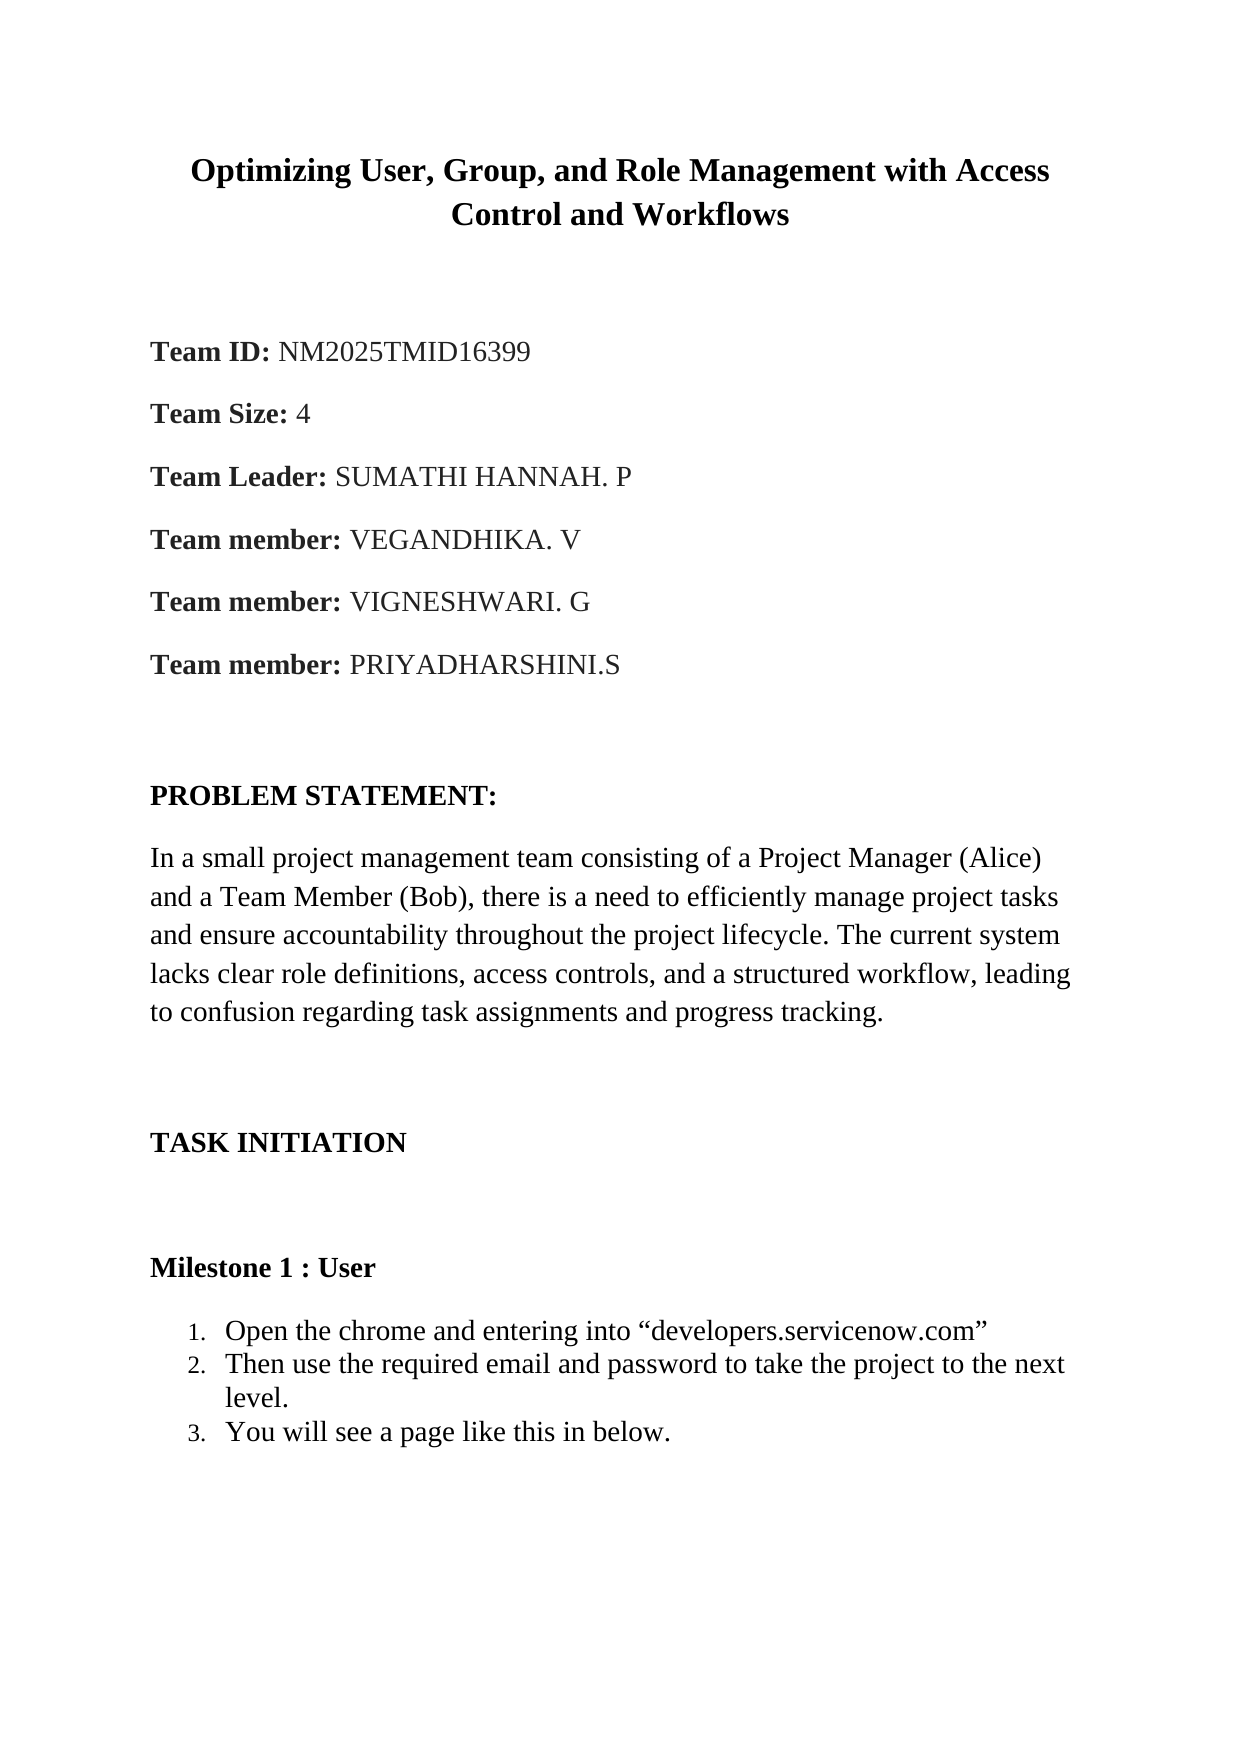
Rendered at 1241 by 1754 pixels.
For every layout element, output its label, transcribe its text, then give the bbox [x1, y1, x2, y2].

text TASK INITIATION [150, 1125, 1090, 1158]
list Then use the required email and password to take the project to the next level. [187, 1347, 1090, 1414]
text Optimizing User, Group, and Role Management with Access Control and Workflows [150, 150, 1090, 232]
text Team member: VIGNESHWARI. G [150, 584, 1090, 618]
list You will see a page like this in below. [187, 1414, 1090, 1447]
list Open the chrome and entering into “developers.servicenow.com” [187, 1313, 1090, 1347]
text Team Leader: SUMATHI HANNAH. P [150, 459, 1090, 493]
text PROBLEM STATEMENT: [150, 778, 1090, 811]
text Team ID: NM2025TMID16399 [150, 334, 1090, 367]
text Team member: VEGANDHIKA. V [150, 522, 1090, 555]
text Team member: PRIYADHARSHINI.S [150, 647, 1090, 681]
text In a small project management team consisting of a Project Manager (Alice) and a Team Member (Bob), there is a need to efficiently manage project tasks and ensure accountability throughout the project lifecycle. The current system lacks clear role definitions, access controls, and a structured workflow, leading to confusion regarding task assignments and progress tracking. [150, 840, 1090, 1028]
text Milestone 1 : User [150, 1250, 1090, 1284]
text Team Size: 4 [150, 396, 1090, 430]
